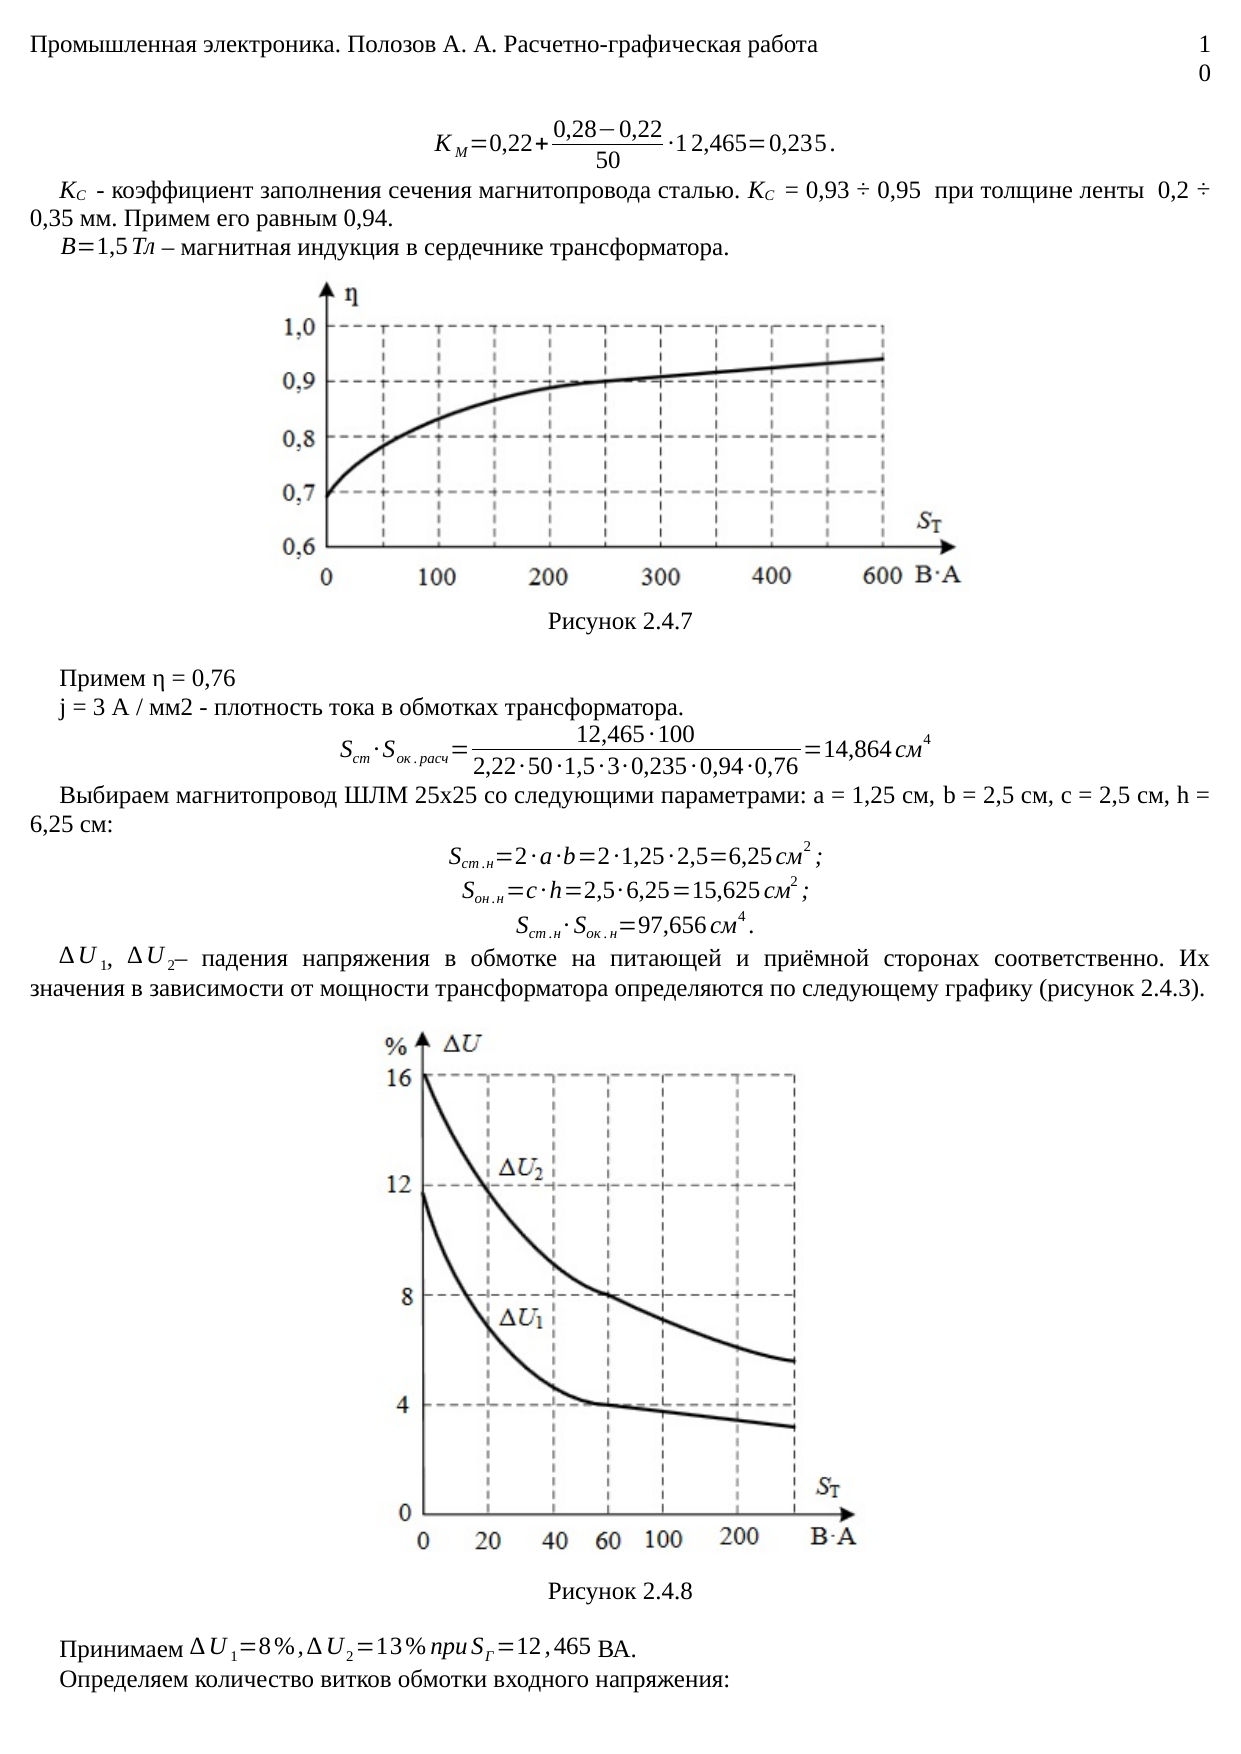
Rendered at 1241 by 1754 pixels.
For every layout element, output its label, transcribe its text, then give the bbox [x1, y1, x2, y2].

text j = 3 А / мм2 - плотность тока в обмотках трансформатора. [29, 692, 1211, 721]
text Принимаем ВА. [29, 1633, 1211, 1664]
text Определяем количество витков обмотки входного напряжения: [29, 1664, 1211, 1693]
text КС - коэффициент заполнения сечения магнитопровода сталью. КС = 0,93 0,95 при толщине ленты 0,2 0,35 мм. Примем его равным 0,94. [29, 175, 1211, 232]
picture [327, 1002, 913, 1576]
text , – падения напряжения в обмотке на питающей и приёмной сторонах соответственно. Их значения в зависимости от мощности трансформатора определяются по следующему графику (рисунок 2.4.3). [29, 942, 1211, 1002]
picture [267, 261, 974, 606]
text – магнитная индукция в сердечнике трансформатора. [29, 232, 1211, 261]
text Примем η = 0,76 [29, 663, 1211, 692]
text Выбираем магнитопровод ШЛМ 25х25 со следующими параметрами: а = 1,25 см, b = 2,5 см, c = 2,5 см, h = 6,25 см: [29, 780, 1211, 837]
